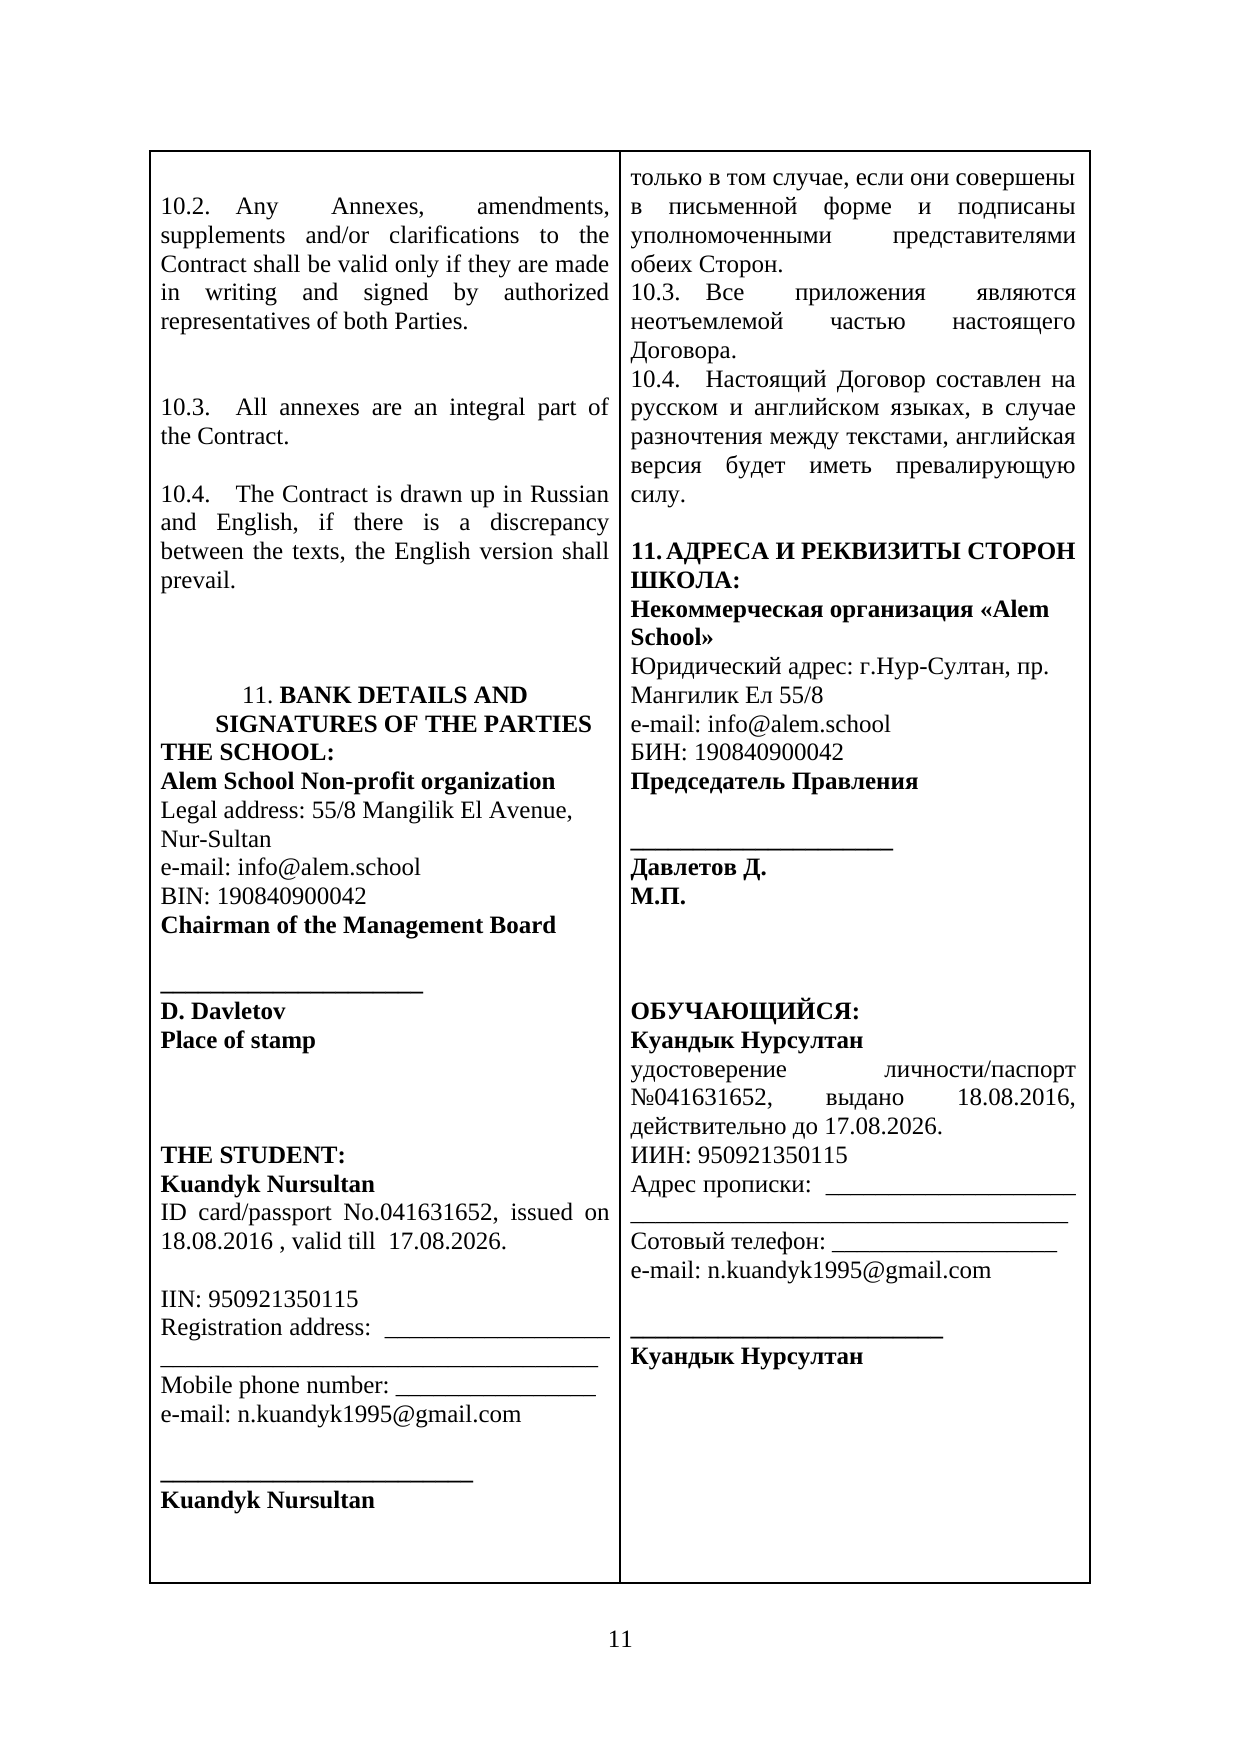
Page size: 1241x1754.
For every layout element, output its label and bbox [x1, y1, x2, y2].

table_header [621, 152, 1089, 1582]
table_header [151, 152, 619, 1582]
